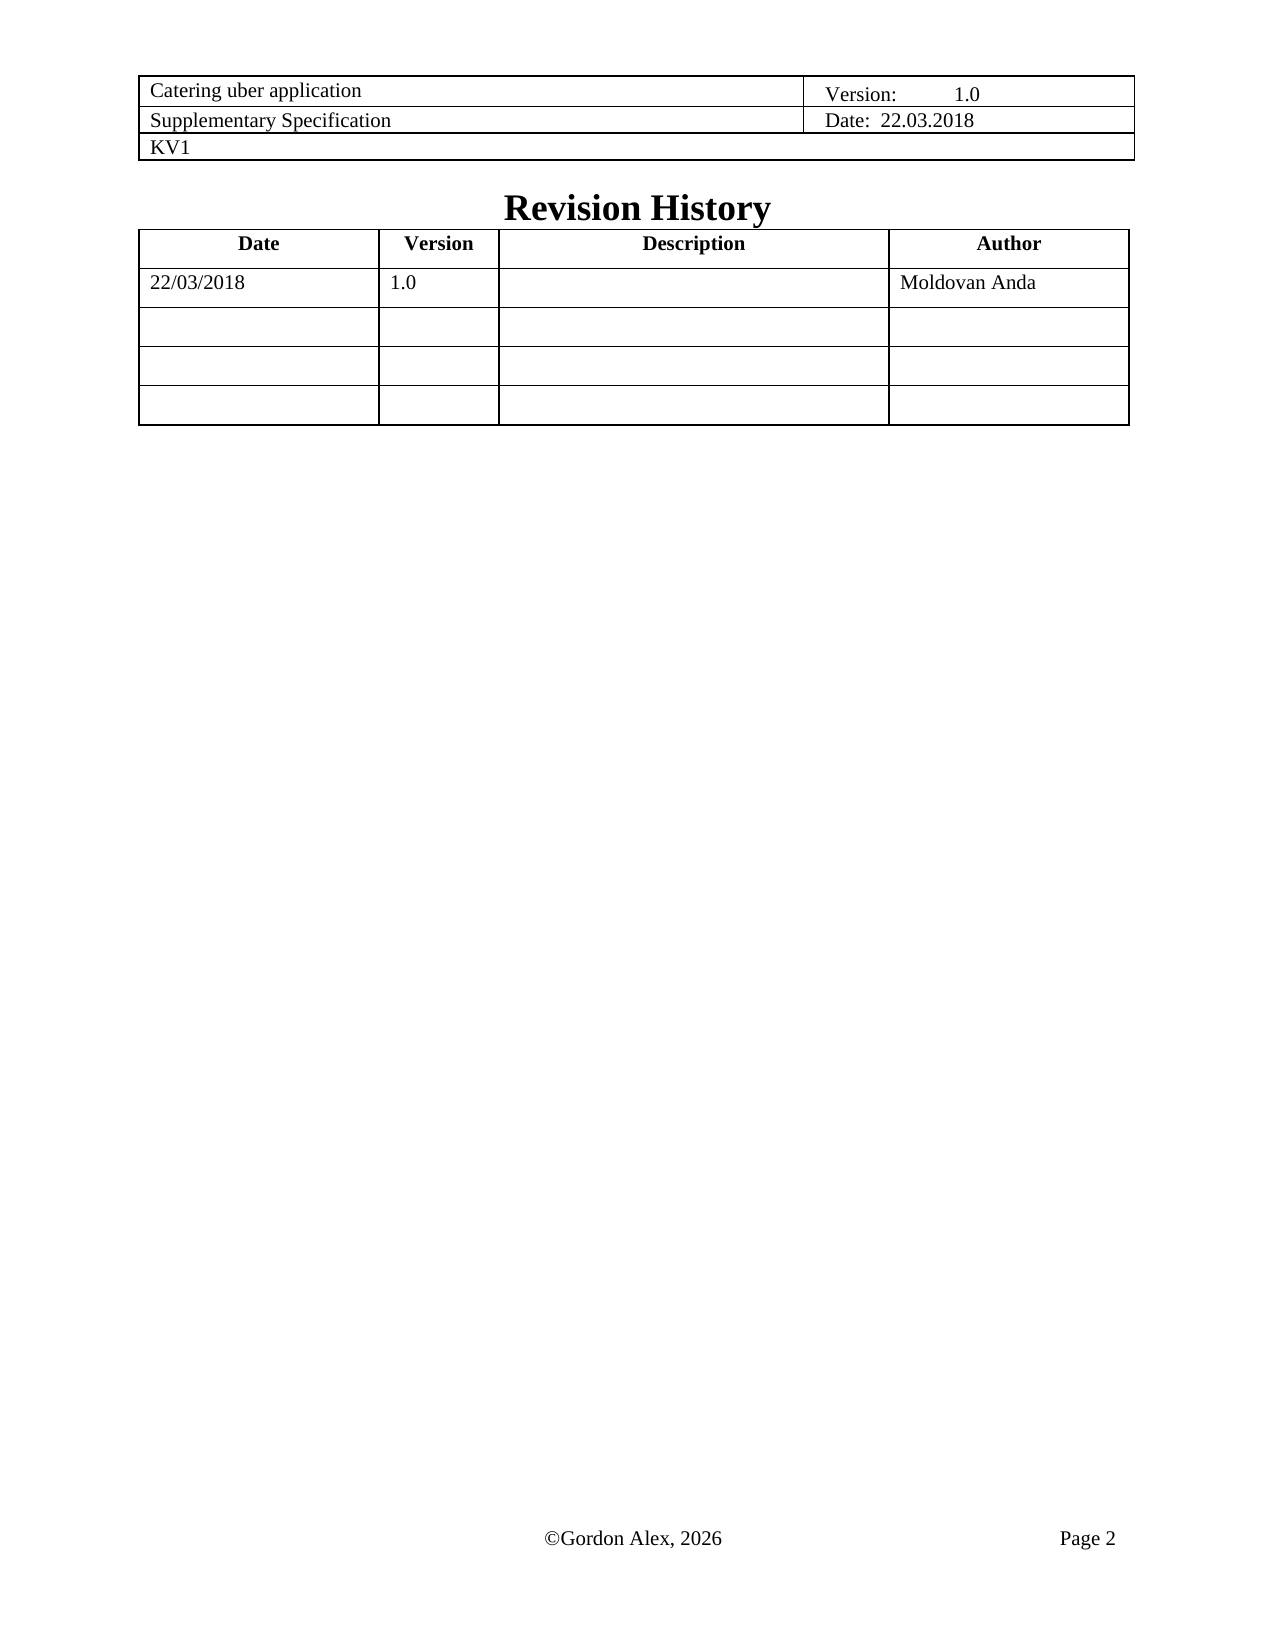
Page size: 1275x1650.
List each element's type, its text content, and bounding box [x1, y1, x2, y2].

table_cell [890, 347, 1128, 385]
table_header Description [500, 230, 888, 268]
table_cell [380, 308, 498, 346]
table_cell [380, 386, 498, 424]
table_cell [380, 347, 498, 385]
table_cell [140, 386, 378, 424]
table_header Version [380, 230, 498, 268]
table_header Author [890, 230, 1128, 268]
table_cell [500, 386, 888, 424]
table_cell 22/03/2018 [140, 269, 378, 307]
table_cell [500, 308, 888, 346]
table_cell [890, 386, 1128, 424]
table_cell Moldovan Anda [890, 269, 1128, 307]
table_cell [500, 269, 888, 307]
table_cell [140, 347, 378, 385]
table_cell 1.0 [380, 269, 498, 307]
table_cell [890, 308, 1128, 346]
table_cell [140, 308, 378, 346]
table_header Date [140, 230, 378, 268]
title Revision History [150, 185, 1125, 228]
table_cell [500, 347, 888, 385]
